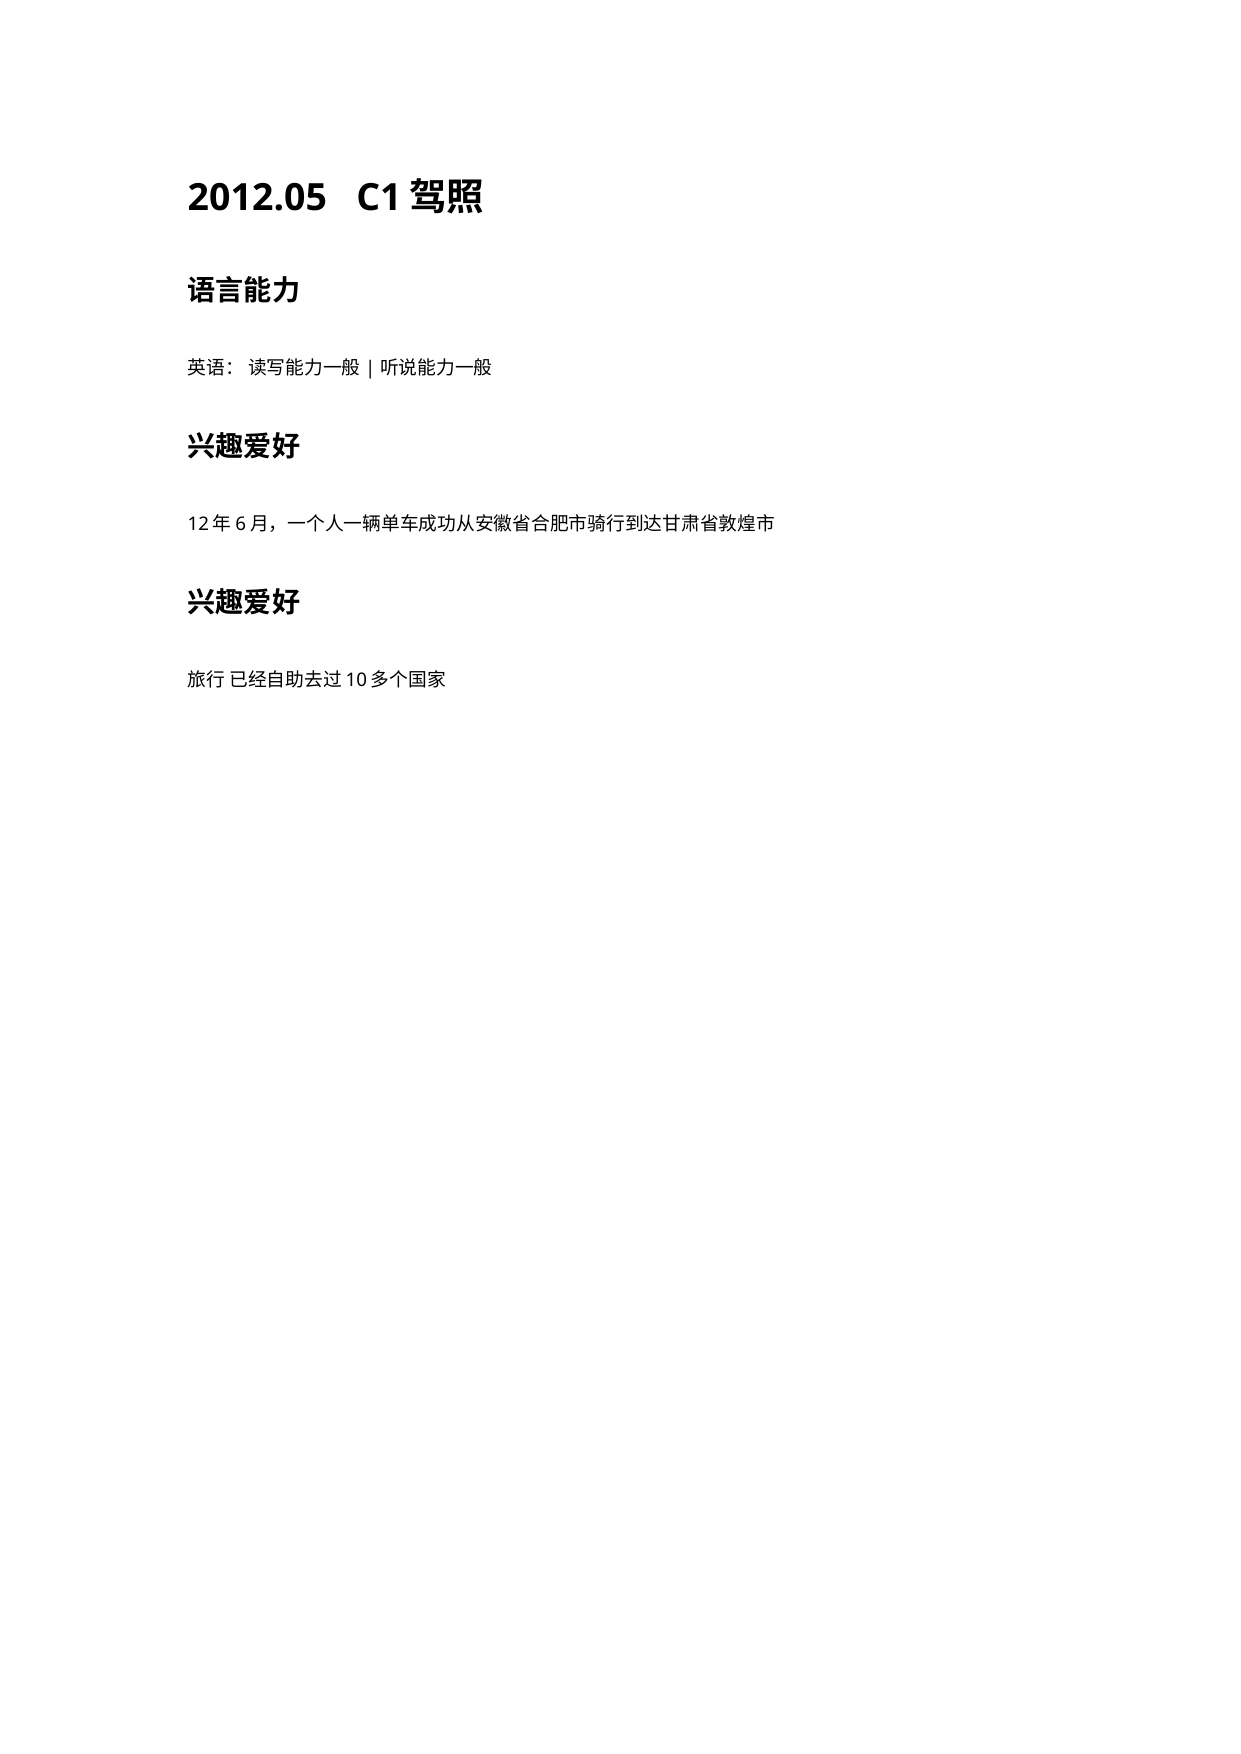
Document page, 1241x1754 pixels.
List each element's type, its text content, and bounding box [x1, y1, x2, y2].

subtitle 2012.05 C1驾照 [187, 162, 1053, 227]
text 12年6月，一个人一辆单车成功从安徽省合肥市骑行到达甘肃省敦煌市 [187, 506, 1053, 539]
subtitle 兴趣爱好 [187, 412, 1053, 477]
subtitle 兴趣爱好 [187, 568, 1053, 633]
text 英语： 读写能力一般 | 听说能力一般 [187, 350, 1053, 383]
subtitle 语言能力 [187, 256, 1053, 321]
text 旅行 已经自助去过10多个国家 [187, 662, 1053, 694]
